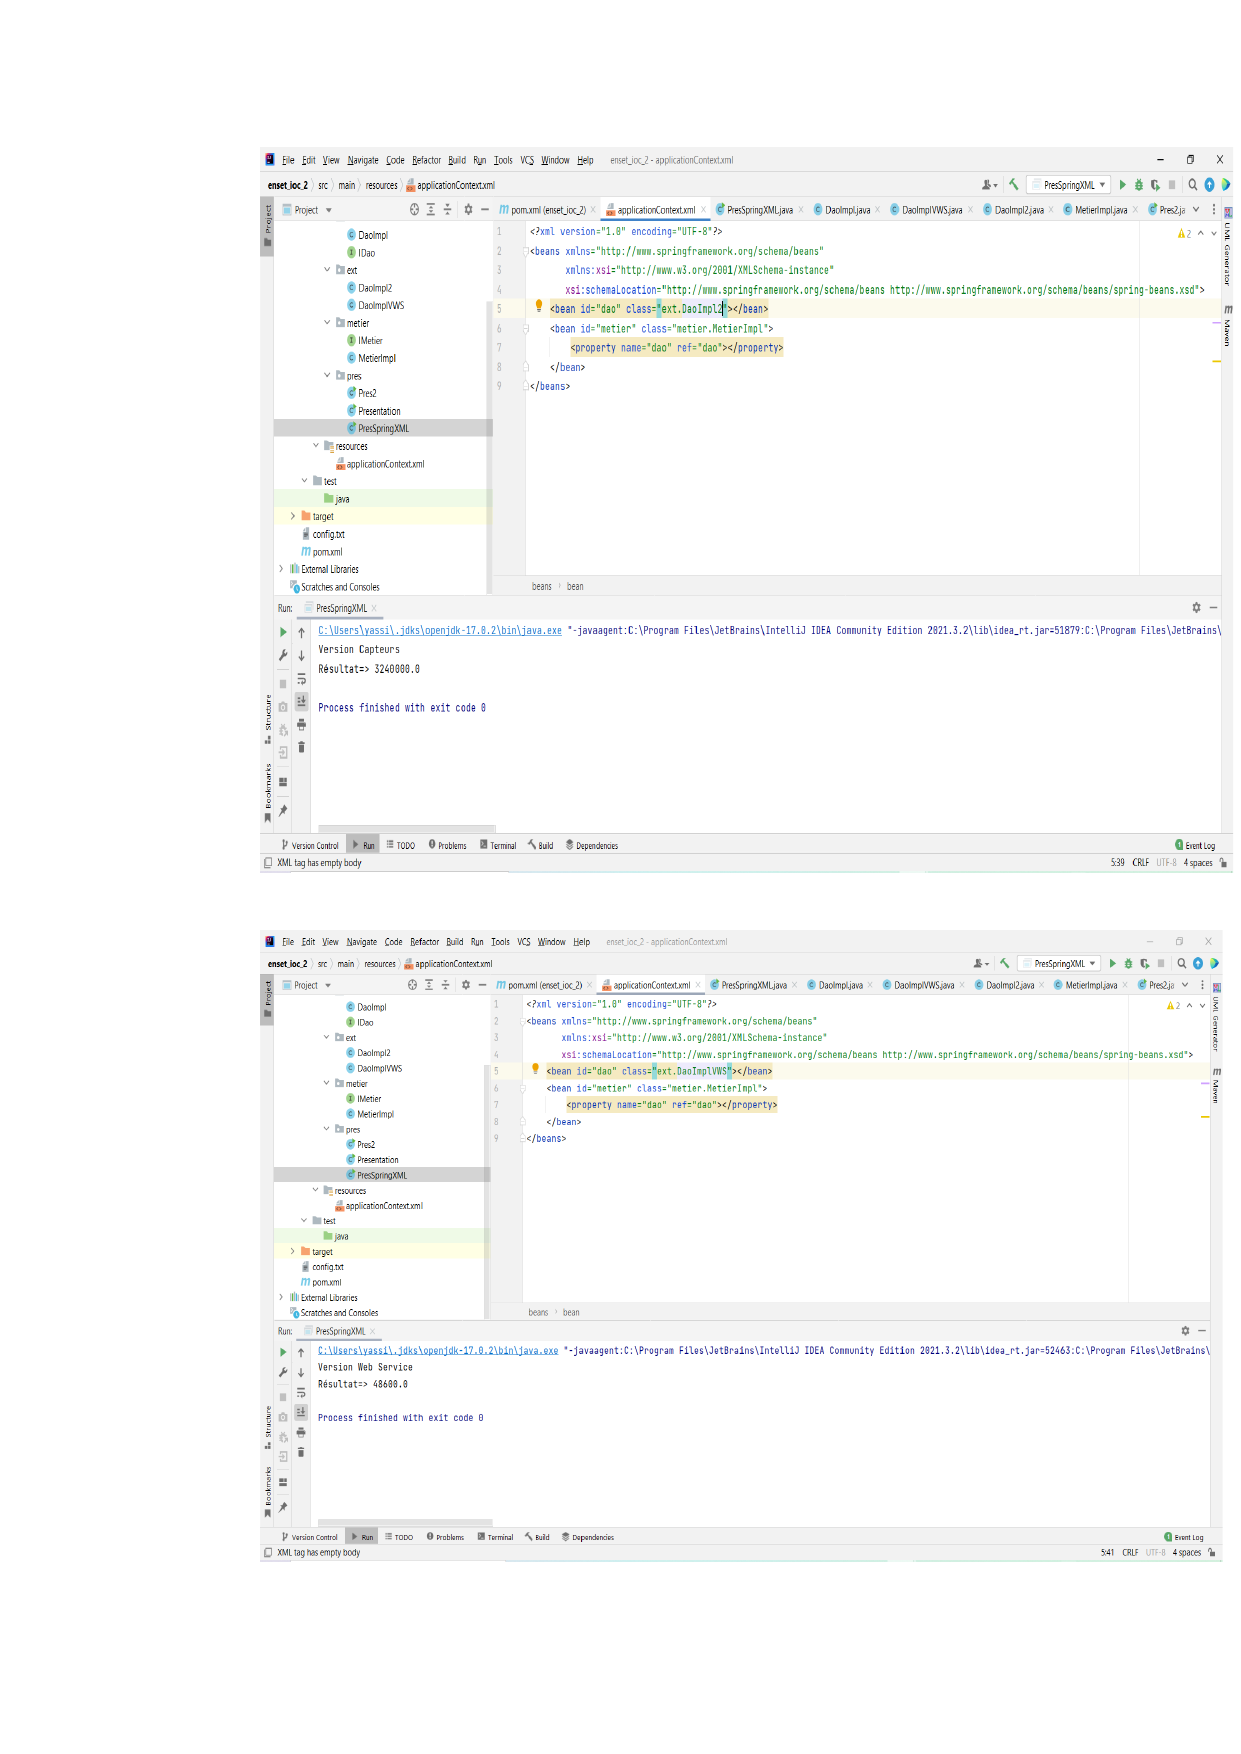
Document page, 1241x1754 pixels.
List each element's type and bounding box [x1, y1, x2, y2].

picture [260, 930, 1223, 1562]
picture [260, 147, 1234, 873]
